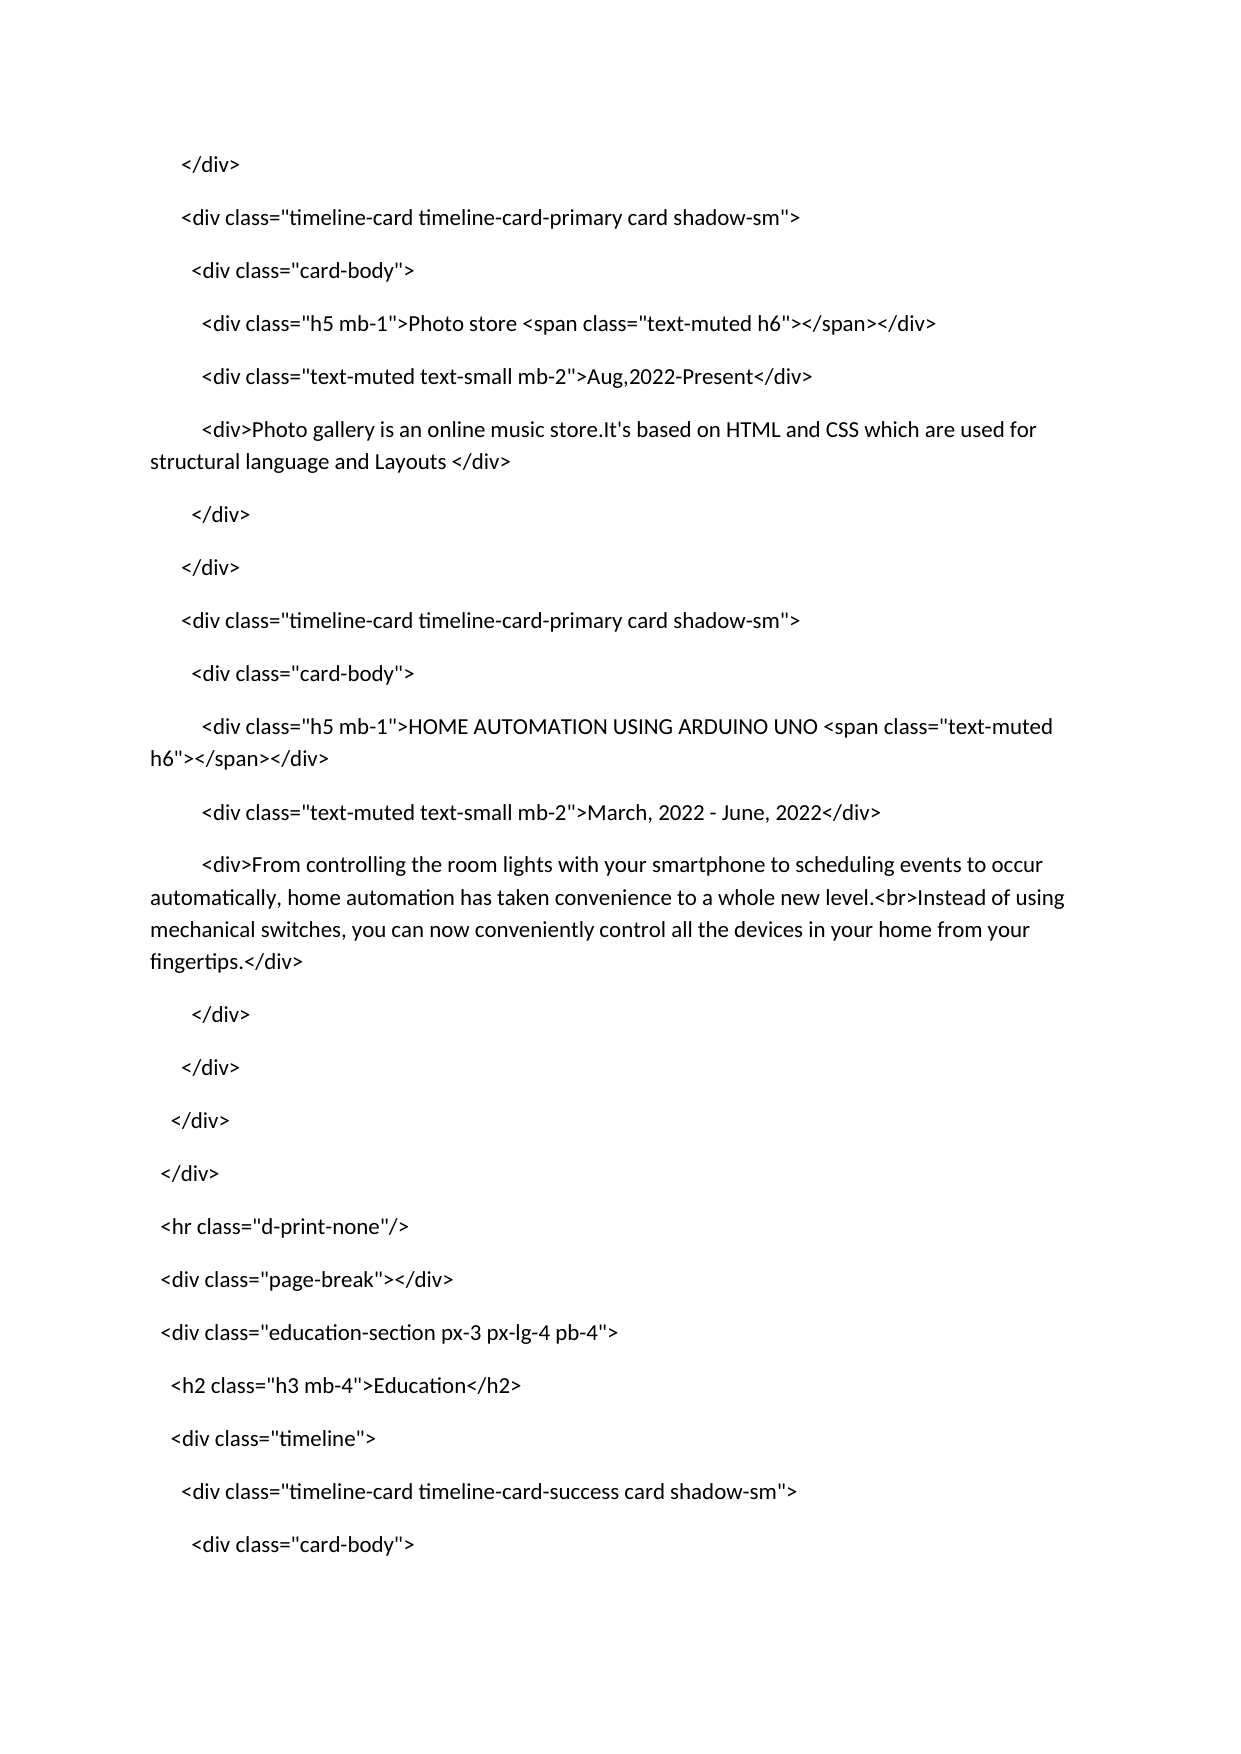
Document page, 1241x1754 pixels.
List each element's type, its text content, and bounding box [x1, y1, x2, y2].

text </div> [150, 150, 1090, 178]
text <div class="education-section px-3 px-lg-4 pb-4"> [150, 1318, 1090, 1346]
text </div> [150, 1159, 1090, 1187]
text </div> [150, 1106, 1090, 1134]
text </div> [150, 1053, 1090, 1081]
text </div> [150, 1000, 1090, 1028]
text <div class="h5 mb-1">Photo store <span class="text-muted h6"></span></div> [150, 309, 1090, 337]
text <div class="card-body"> [150, 659, 1090, 687]
text <div class="text-muted text-small mb-2">March, 2022 - June, 2022</div> [150, 798, 1090, 826]
text <div class="card-body"> [150, 1530, 1090, 1558]
text <div class="timeline-card timeline-card-primary card shadow-sm"> [150, 606, 1090, 634]
text <div class="page-break"></div> [150, 1265, 1090, 1293]
text <div class="h5 mb-1">HOME AUTOMATION USING ARDUINO UNO <span class="text-muted h6"></span></div> [150, 712, 1090, 773]
text <div class="timeline-card timeline-card-success card shadow-sm"> [150, 1477, 1090, 1505]
text </div> [150, 500, 1090, 528]
text <div class="timeline-card timeline-card-primary card shadow-sm"> [150, 203, 1090, 231]
text <div class="timeline"> [150, 1424, 1090, 1452]
text <div class="text-muted text-small mb-2">Aug,2022-Present</div> [150, 362, 1090, 390]
text <div class="card-body"> [150, 256, 1090, 284]
text <div>Photo gallery is an online music store.It's based on HTML and CSS which are used for structural language and Layouts </div> [150, 415, 1090, 475]
text <div>From controlling the room lights with your smartphone to scheduling events to occur automatically, home automation has taken convenience to a whole new level.<br>Instead of using mechanical switches, you can now conveniently control all the devices in your home from your fingertips.</div> [150, 851, 1090, 975]
text <hr class="d-print-none"/> [150, 1212, 1090, 1240]
text <h2 class="h3 mb-4">Education</h2> [150, 1371, 1090, 1399]
text </div> [150, 553, 1090, 581]
